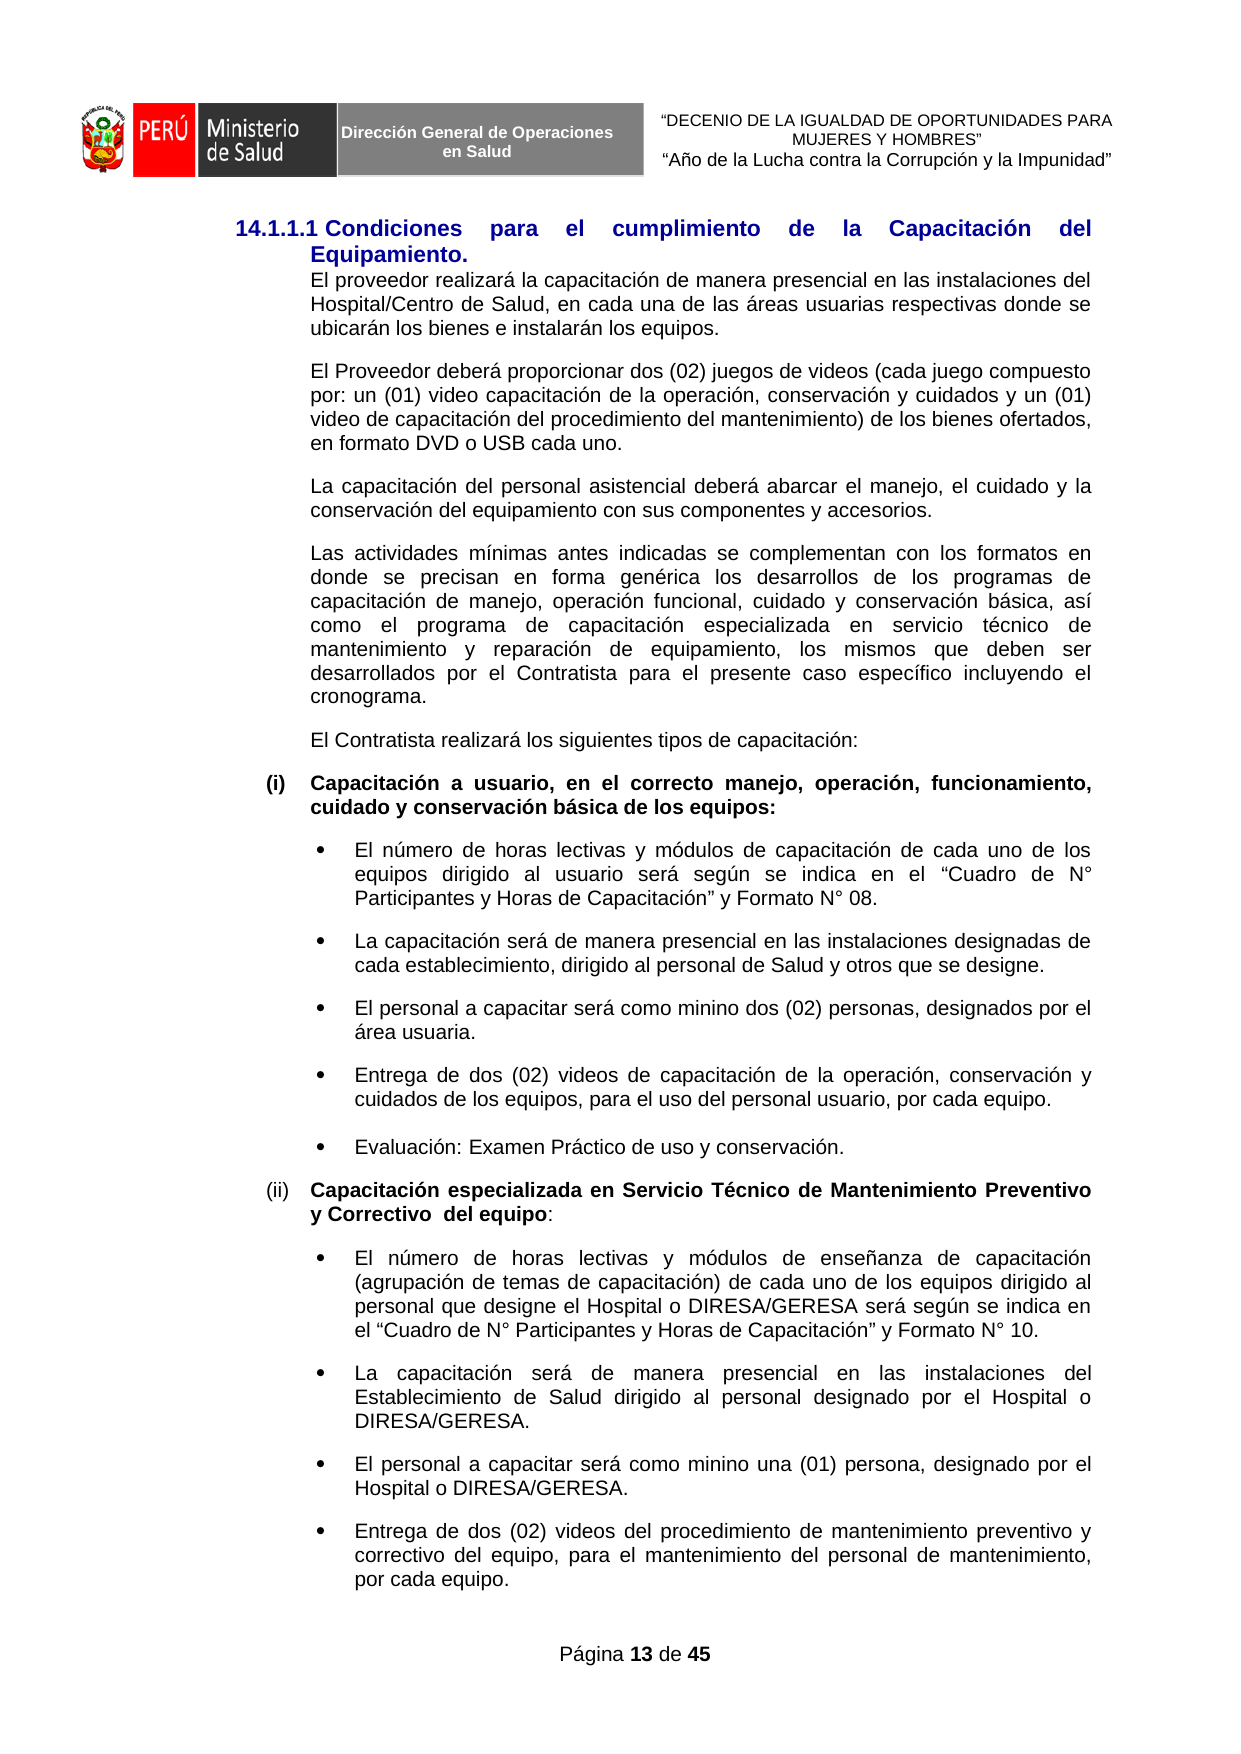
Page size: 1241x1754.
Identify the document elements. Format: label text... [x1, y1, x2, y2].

list Condiciones para el cumplimiento de la Capacitación del Equipamiento. [235, 215, 1092, 267]
list Entrega de dos (02) videos del procedimiento de mantenimiento preventivo y correctivo del equipo, para el mantenimiento del personal de mantenimiento, por cada equipo. [317, 1519, 1092, 1591]
text Las actividades mínimas antes indicadas se complementan con los formatos en donde se precisan en forma genérica los desarrollos de los programas de capacitación de manejo, operación funcional, cuidado y conservación básica, así como el programa de capacitación especializada en servicio técnico de mantenimiento y reparación de equipamiento, los mismos que deben ser desarrollados por el Contratista para el presente caso específico incluyendo el cronograma. [310, 541, 1092, 708]
list Capacitación a usuario, en el correcto manejo, operación, funcionamiento, cuidado y conservación básica de los equipos: [266, 771, 1092, 818]
text El Contratista realizará los siguientes tipos de capacitación: [310, 727, 1092, 751]
list El número de horas lectivas y módulos de capacitación de cada uno de los equipos dirigido al usuario será según se indica en el “Cuadro de N° Participantes y Horas de Capacitación” y Formato N° 08. [317, 838, 1092, 909]
list El número de horas lectivas y módulos de enseñanza de capacitación (agrupación de temas de capacitación) de cada uno de los equipos dirigido al personal que designe el Hospital o DIRESA/GERESA será según se indica en el “Cuadro de N° Participantes y Horas de Capacitación” y Formato N° 10. [317, 1245, 1092, 1341]
list La capacitación será de manera presencial en las instalaciones designadas de cada establecimiento, dirigido al personal de Salud y otros que se designe. [317, 929, 1092, 977]
list Capacitación especializada en Servicio Técnico de Mantenimiento Preventivo y Correctivo del equipo: [266, 1178, 1092, 1226]
text El proveedor realizará la capacitación de manera presencial en las instalaciones del Hospital/Centro de Salud, en cada una de las áreas usuarias respectivas donde se ubicarán los bienes e instalarán los equipos. [310, 267, 1092, 339]
list La capacitación será de manera presencial en las instalaciones del Establecimiento de Salud dirigido al personal designado por el Hospital o DIRESA/GERESA. [317, 1361, 1092, 1432]
picture [73, 103, 643, 177]
text El Proveedor deberá proporcionar dos (02) juegos de videos (cada juego compuesto por: un (01) video capacitación de la operación, conservación y cuidados y un (01) video de capacitación del procedimiento del mantenimiento) de los bienes ofertados, en formato DVD o USB cada uno. [310, 358, 1092, 454]
list Entrega de dos (02) videos de capacitación de la operación, conservación y cuidados de los equipos, para el uso del personal usuario, por cada equipo. [317, 1063, 1092, 1111]
list El personal a capacitar será como minino dos (02) personas, designados por el área usuaria. [317, 996, 1092, 1044]
text La capacitación del personal asistencial deberá abarcar el manejo, el cuidado y la conservación del equipamiento con sus componentes y accesorios. [310, 473, 1092, 521]
list El personal a capacitar será como minino una (01) persona, designado por el Hospital o DIRESA/GERESA. [317, 1452, 1092, 1500]
list Evaluación: Examen Práctico de uso y conservación. [317, 1135, 1092, 1159]
